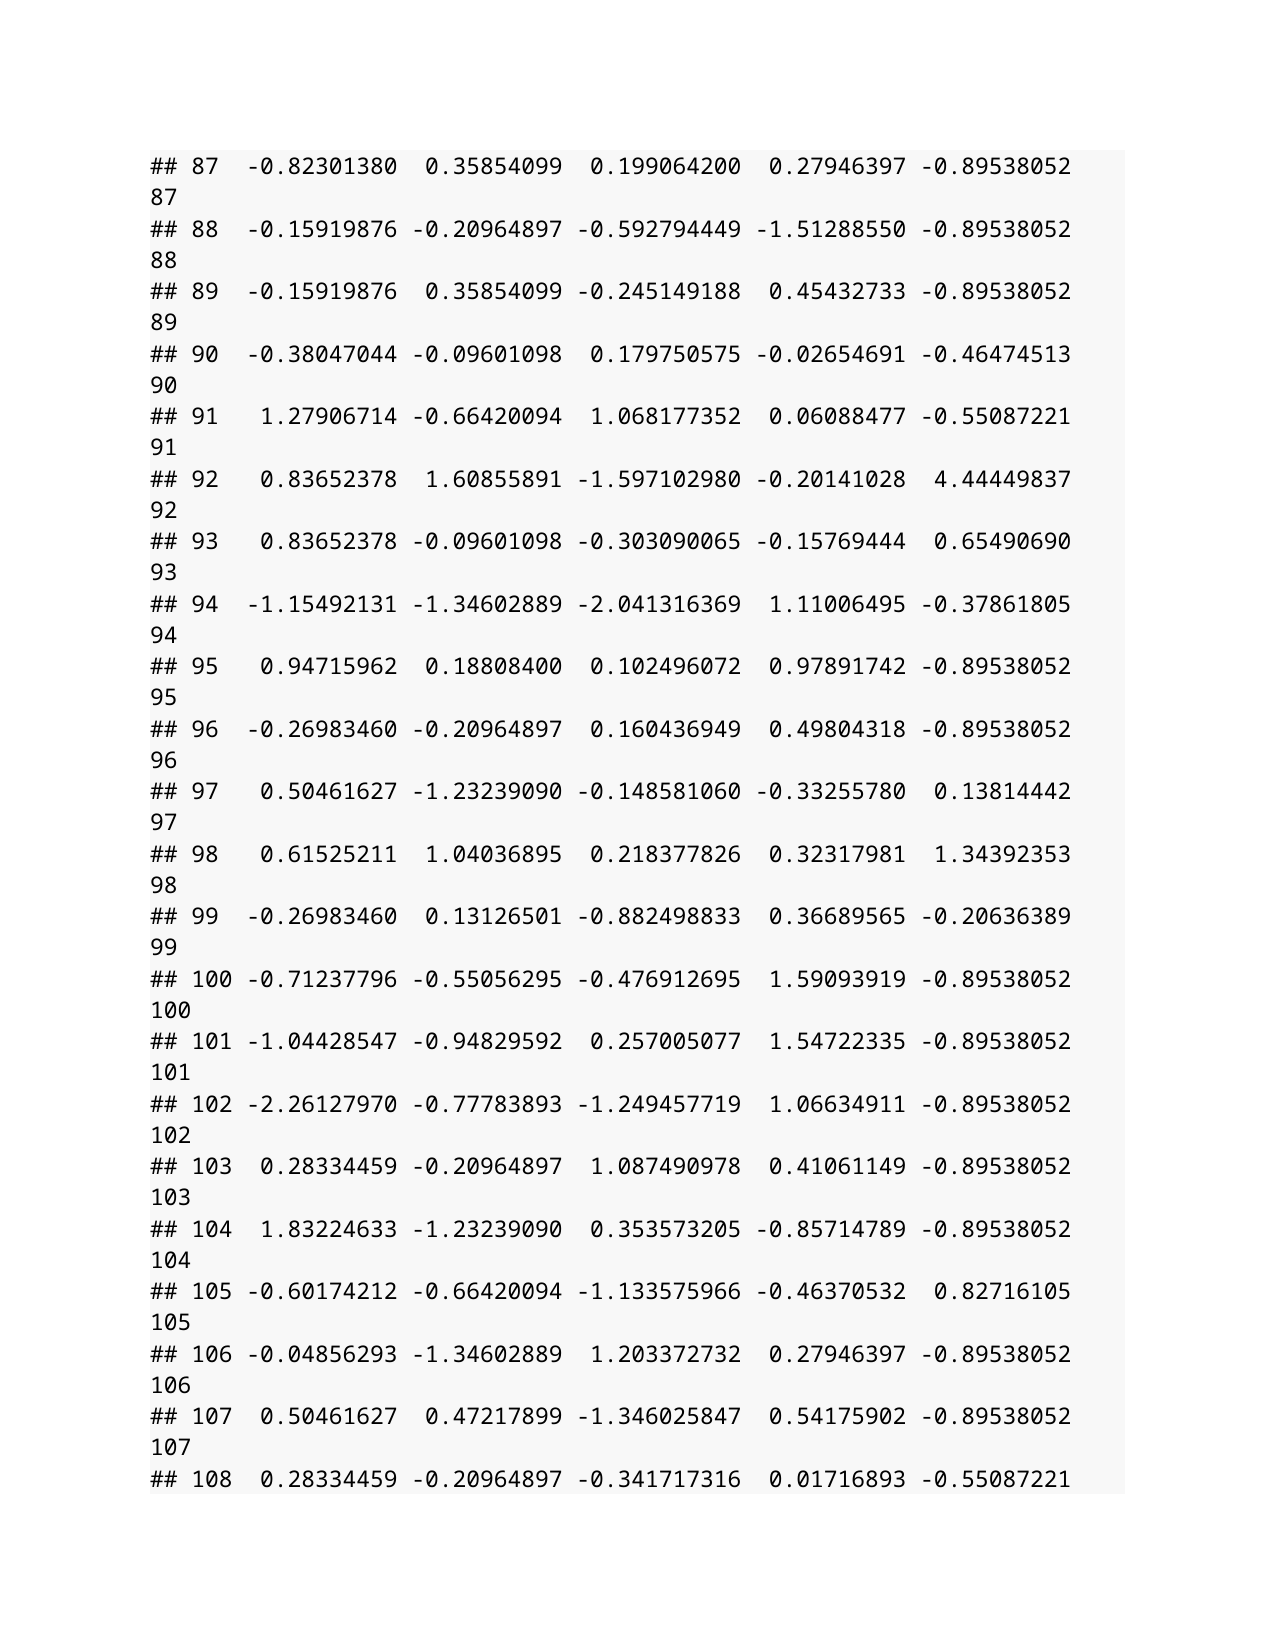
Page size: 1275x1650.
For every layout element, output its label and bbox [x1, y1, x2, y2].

text [150, 150, 1125, 1494]
